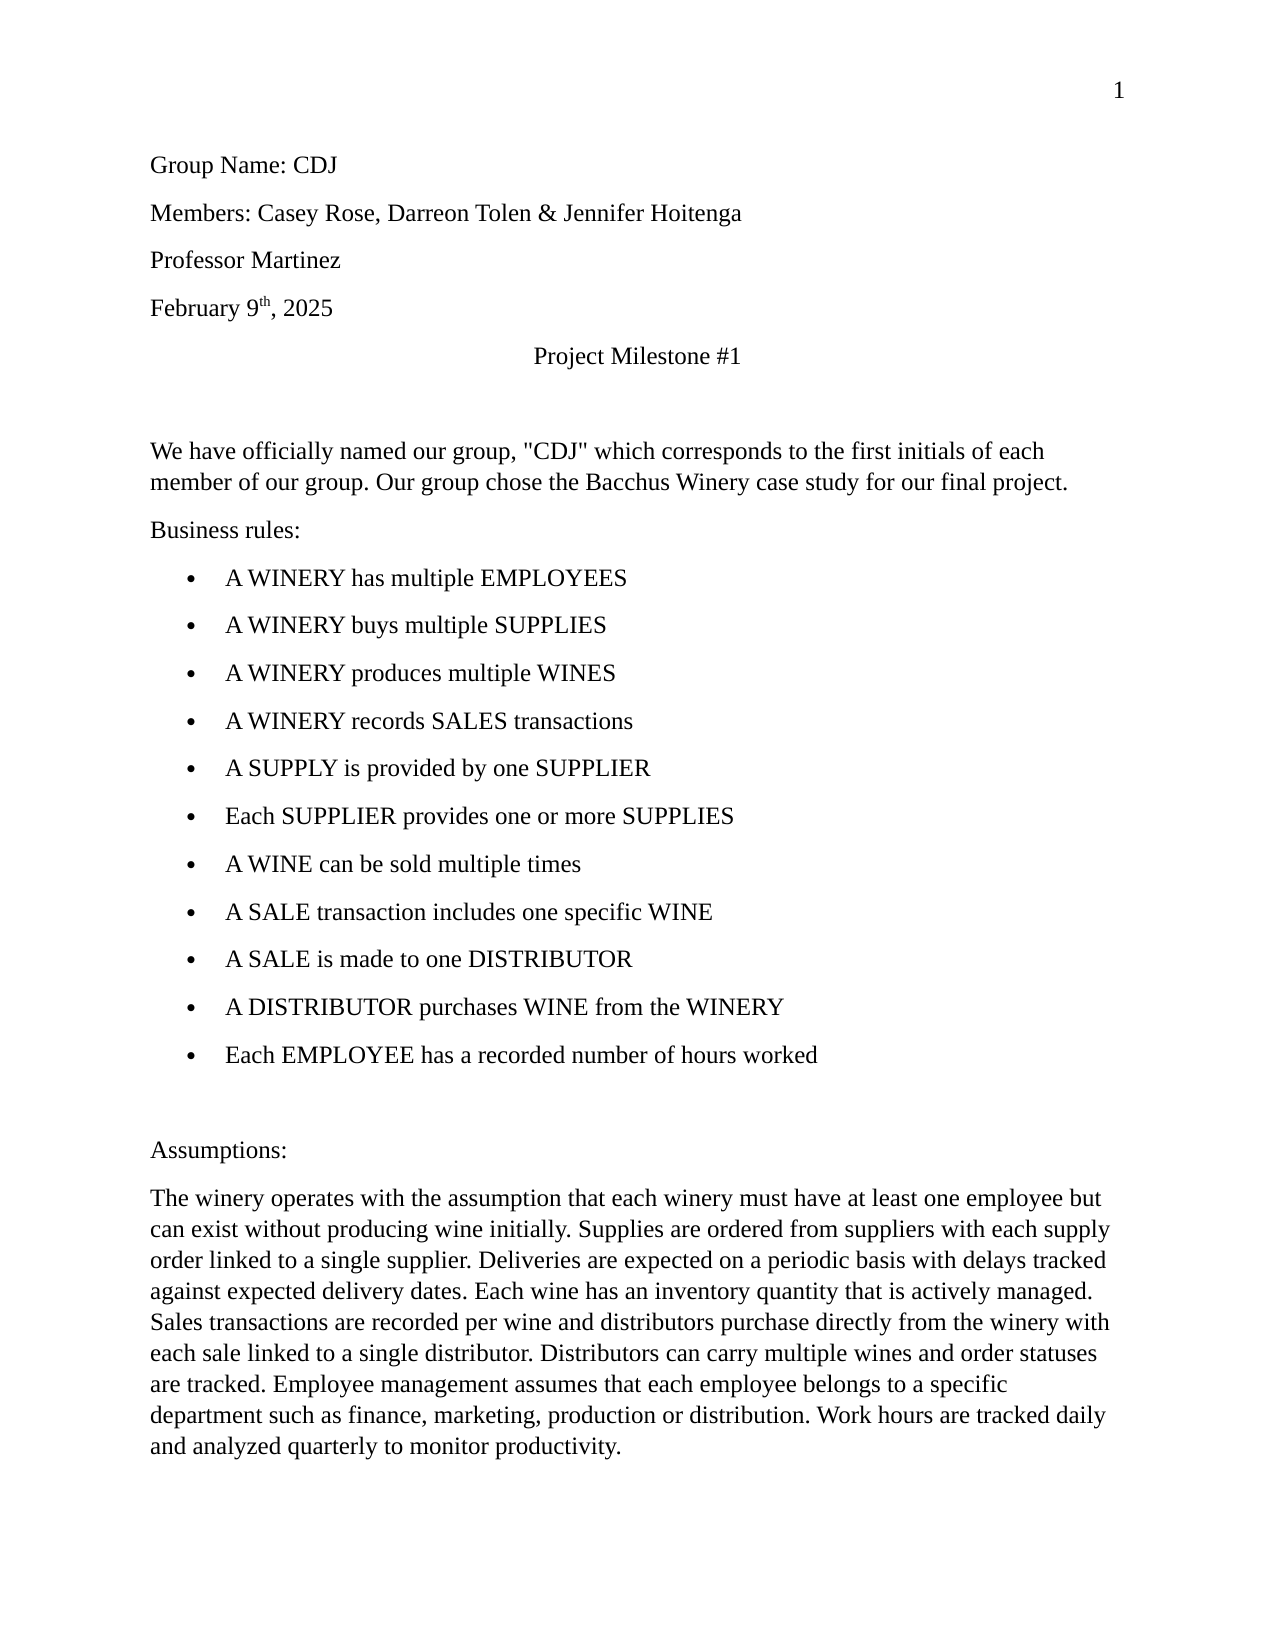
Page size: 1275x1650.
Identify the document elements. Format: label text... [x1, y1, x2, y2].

list A SALE is made to one DISTRIBUTOR [187, 944, 1125, 973]
text Group Name: CDJ [150, 150, 1125, 179]
list A WINERY records SALES transactions [187, 706, 1125, 734]
text Project Milestone #1 [150, 341, 1125, 369]
list A WINE can be sold multiple times [187, 849, 1125, 878]
text February 9th, 2025 [150, 293, 1125, 322]
list Each SUPPLIER provides one or more SUPPLIES [187, 801, 1125, 830]
text The winery operates with the assumption that each winery must have at least one employee but can exist without producing wine initially. Supplies are ordered from suppliers with each supply order linked to a single supplier. Deliveries are expected on a periodic basis with delays tracked against expected delivery dates. Each wine has an inventory quantity that is actively managed. Sales transactions are recorded per wine and distributors purchase directly from the winery with each sale linked to a single distributor. Distributors can carry multiple wines and order statuses are tracked. Employee management assumes that each employee belongs to a specific department such as finance, marketing, production or distribution. Work hours are tracked daily and analyzed quarterly to monitor productivity. [150, 1183, 1125, 1460]
list Each EMPLOYEE has a recorded number of hours worked [187, 1040, 1125, 1068]
text Professor Martinez [150, 245, 1125, 274]
text Business rules: [150, 515, 1125, 544]
list A DISTRIBUTOR purchases WINE from the WINERY [187, 992, 1125, 1021]
list A WINERY has multiple EMPLOYEES [187, 563, 1125, 591]
text Assumptions: [150, 1135, 1125, 1164]
list A SALE transaction includes one specific WINE [187, 897, 1125, 925]
list A WINERY buys multiple SUPPLIES [187, 610, 1125, 639]
text We have officially named our group, "CDJ" which corresponds to the first initials of each member of our group. Our group chose the Bacchus Winery case study for our final project. [150, 436, 1125, 496]
list A WINERY produces multiple WINES [187, 658, 1125, 687]
list A SUPPLY is provided by one SUPPLIER [187, 753, 1125, 782]
text Members: Casey Rose, Darreon Tolen & Jennifer Hoitenga [150, 198, 1125, 226]
